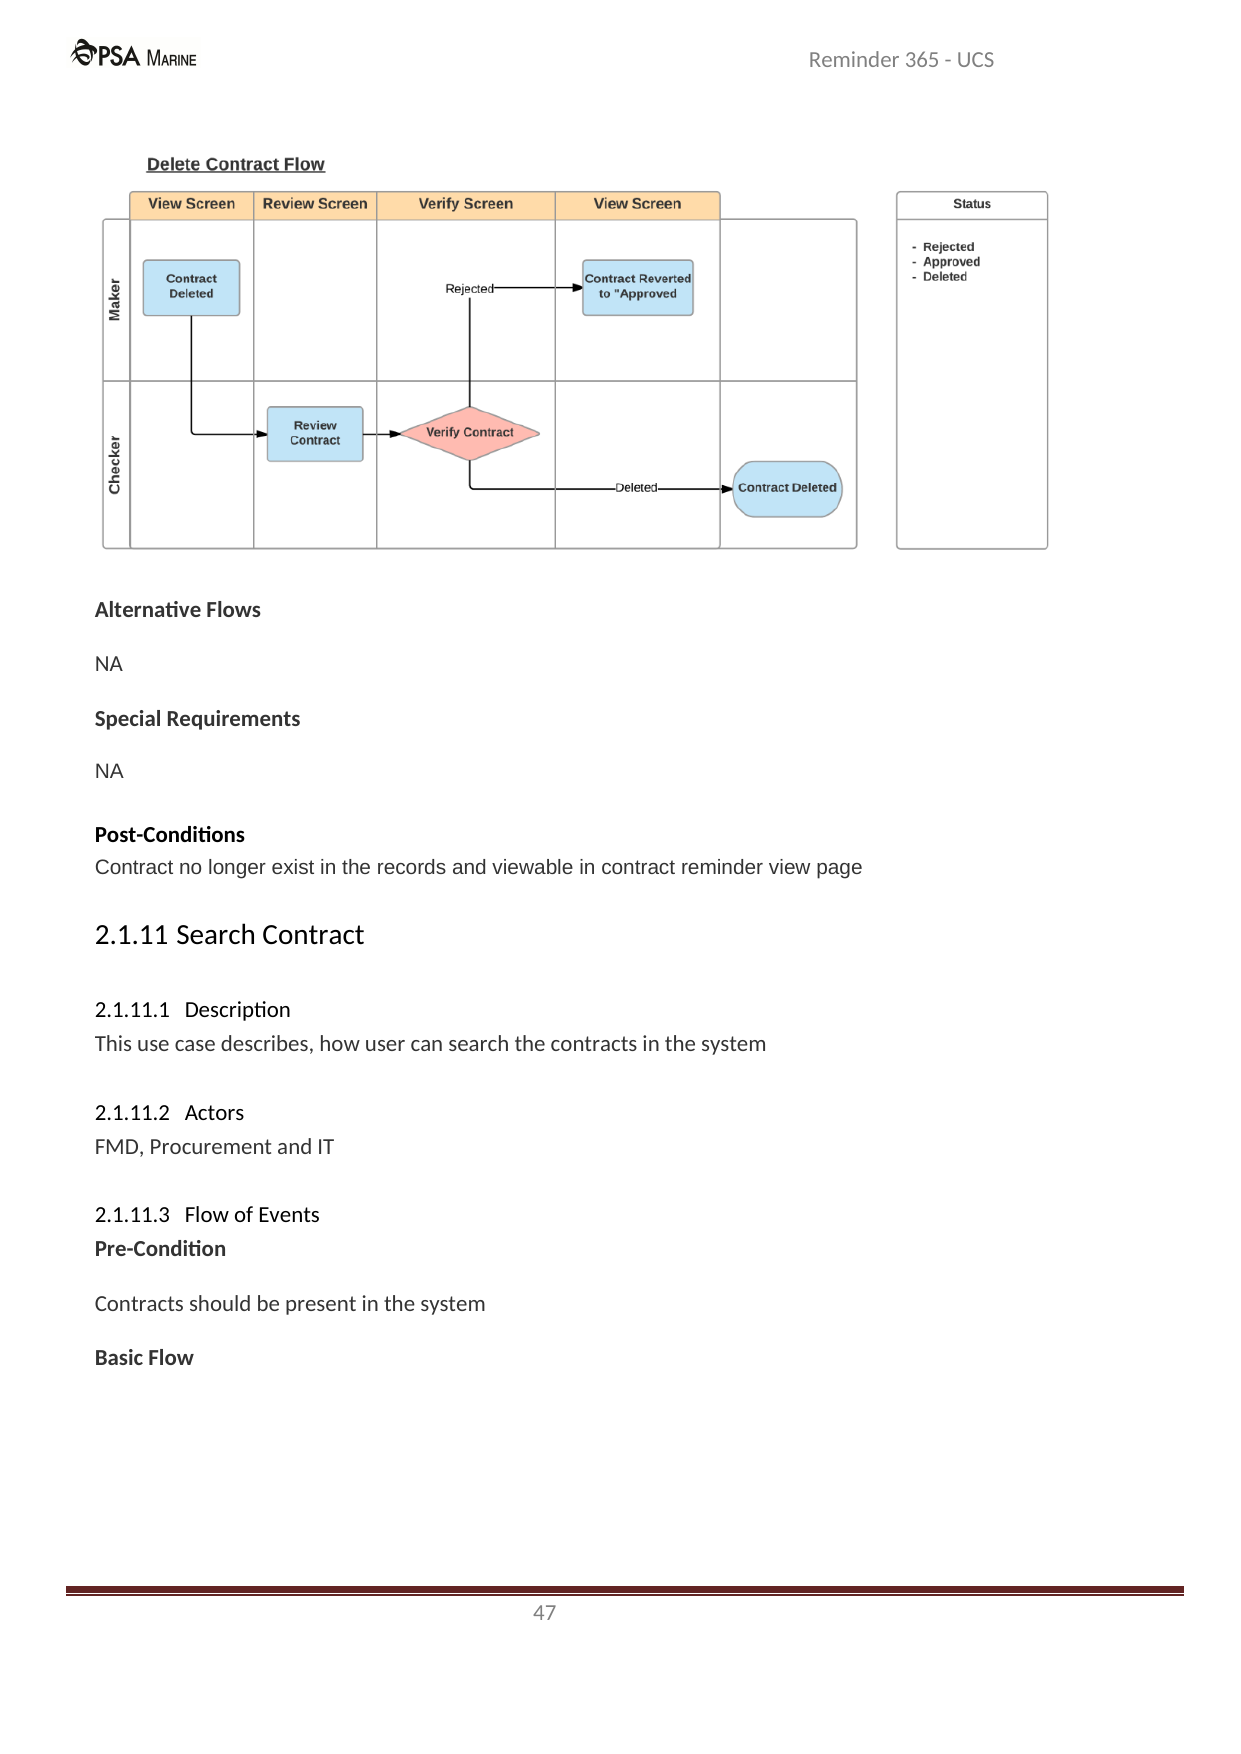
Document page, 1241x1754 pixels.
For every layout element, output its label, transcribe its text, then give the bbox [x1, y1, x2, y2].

text NA [94, 649, 1146, 677]
subtitle Post-Conditions [94, 819, 1146, 848]
picture [94, 150, 1070, 569]
text NA [94, 758, 1146, 782]
text This use case describes, how user can search the contracts in the system [94, 1029, 1146, 1058]
text Alternative Flows [94, 595, 1146, 623]
picture [66, 37, 201, 68]
text FMD, Procurement and IT [94, 1132, 1146, 1160]
text Pre-Condition [94, 1234, 1146, 1262]
subtitle Description [94, 994, 1146, 1023]
text Contract no longer exist in the records and viewable in contract reminder view page [94, 855, 1146, 879]
subtitle Flow of Events [94, 1199, 1146, 1228]
text Special Requirements [94, 704, 1146, 732]
text Contracts should be present in the system [94, 1289, 1146, 1317]
subtitle Search Contract [94, 916, 1146, 951]
subtitle Actors [94, 1097, 1146, 1126]
text Basic Flow [94, 1343, 1146, 1371]
